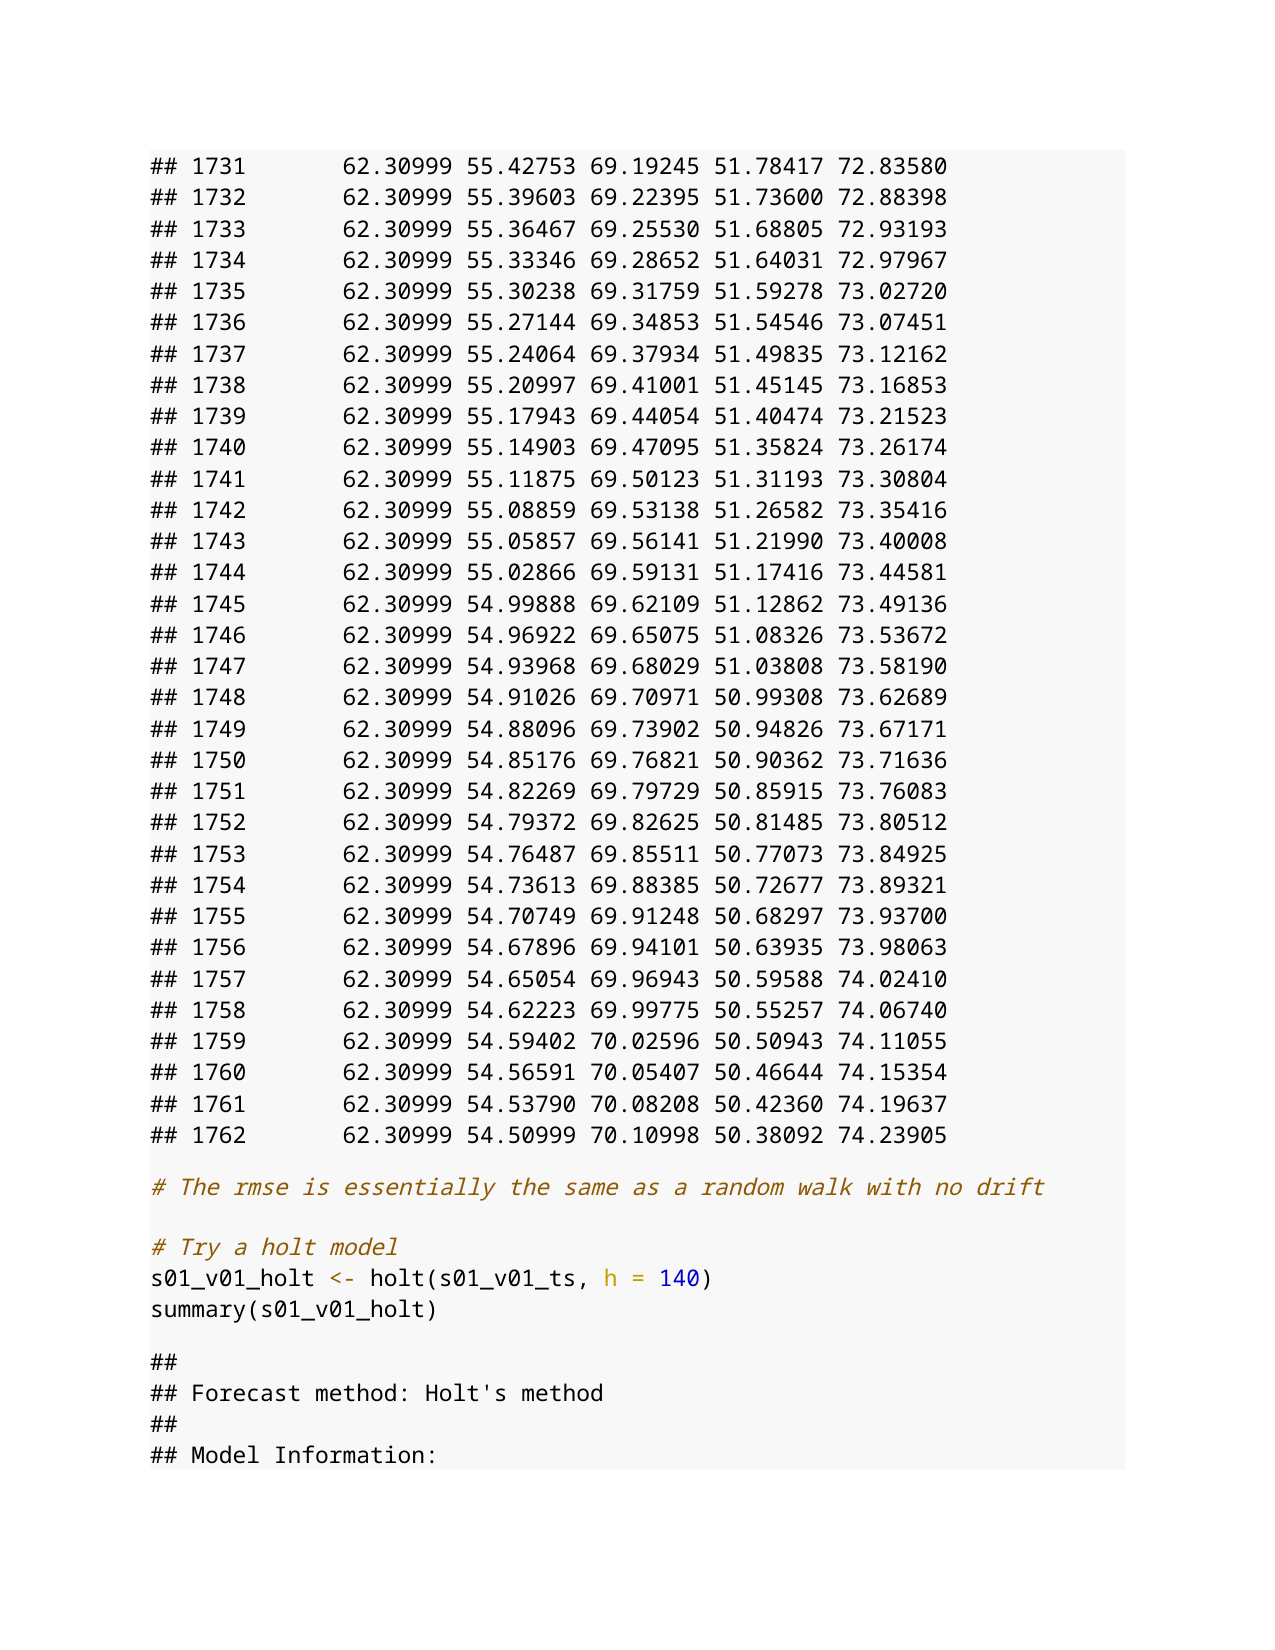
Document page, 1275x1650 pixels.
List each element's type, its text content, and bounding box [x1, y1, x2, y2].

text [150, 150, 1125, 1150]
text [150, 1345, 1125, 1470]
text # The rmse is essentially the same as a random walk with no drift # Try a holt model s01_v01_holt <- holt(s01_v01_ts, h = 140) summary(s01_v01_holt) [150, 1171, 1125, 1324]
